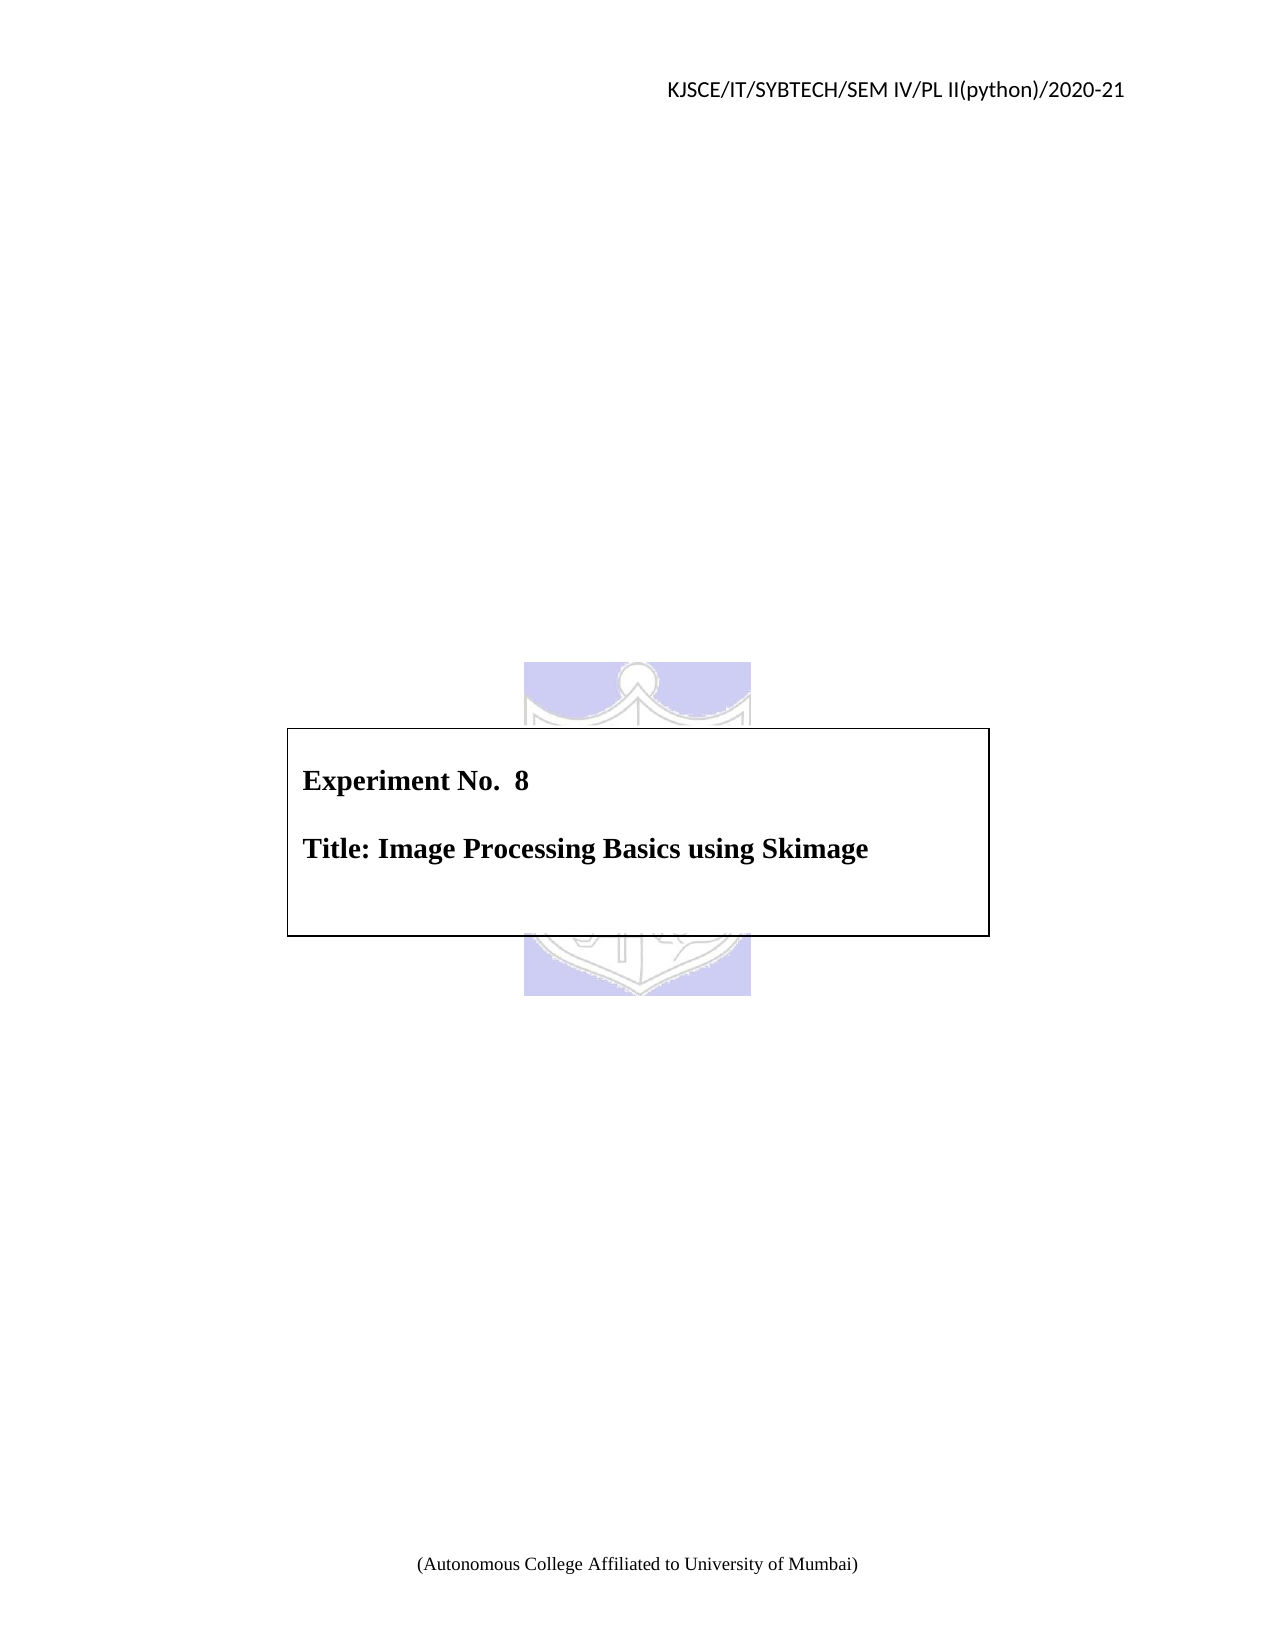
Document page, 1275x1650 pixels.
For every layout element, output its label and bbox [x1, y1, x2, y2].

picture [524, 662, 751, 725]
picture [524, 937, 751, 996]
